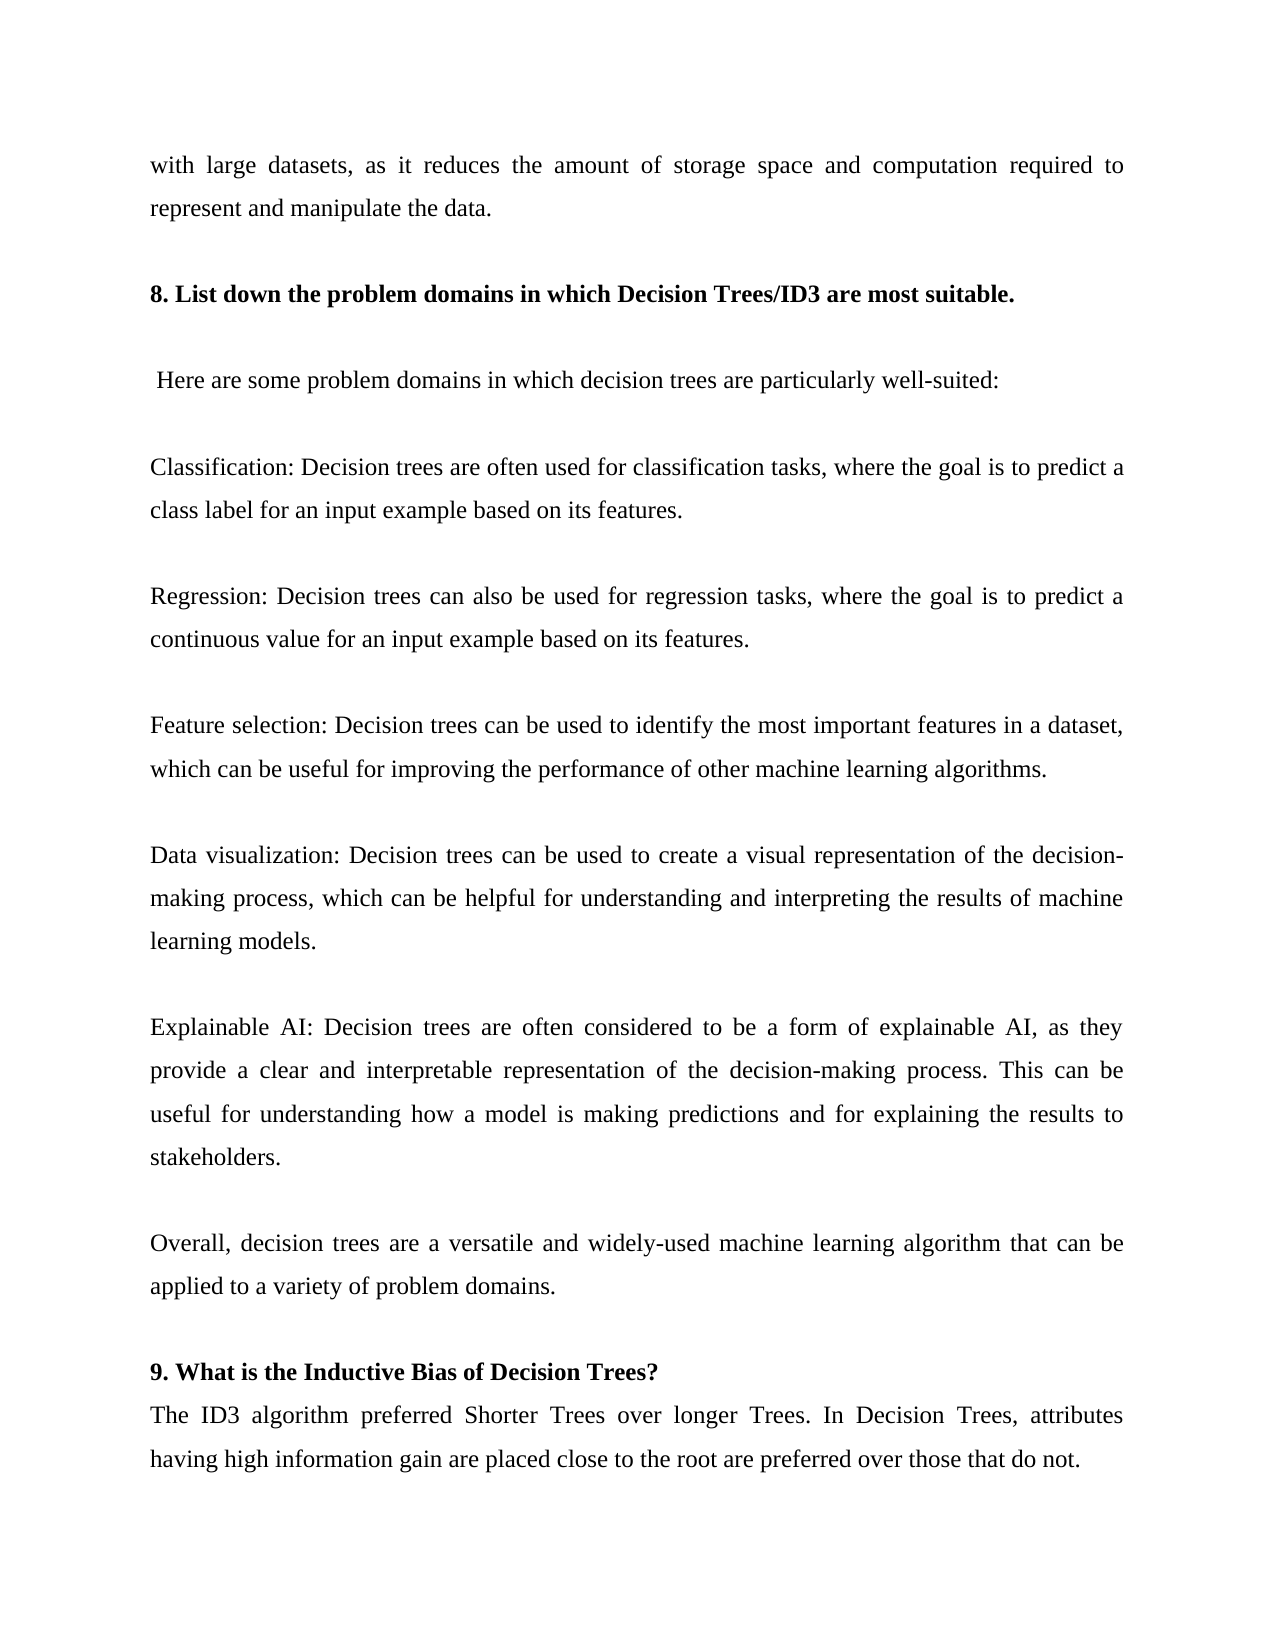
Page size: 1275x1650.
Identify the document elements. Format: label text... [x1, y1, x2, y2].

text Classification: Decision trees are often used for classification tasks, where the goal is to predict a class label for an input example based on its features. [150, 452, 1125, 524]
text 9. What is the Inductive Bias of Decision Trees? [150, 1357, 1125, 1386]
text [150, 150, 1125, 222]
text Here are some problem domains in which decision trees are particularly well-suited: [150, 366, 1125, 394]
text 8. List down the problem domains in which Decision Trees/ID3 are most suitable. [150, 279, 1125, 308]
text Data visualization: Decision trees can be used to create a visual representation of the decision-making process, which can be helpful for understanding and interpreting the results of machine learning models. [150, 840, 1125, 955]
text The ID3 algorithm preferred Shorter Trees over longer Trees. In Decision Trees, attributes having high information gain are placed close to the root are preferred over those that do not. [150, 1401, 1125, 1472]
text Feature selection: Decision trees can be used to identify the most important features in a dataset, which can be useful for improving the performance of other machine learning algorithms. [150, 711, 1125, 782]
text Overall, decision trees are a versatile and widely-used machine learning algorithm that can be applied to a variety of problem domains. [150, 1228, 1125, 1300]
text Explainable AI: Decision trees are often considered to be a form of explainable AI, as they provide a clear and interpretable representation of the decision-making process. This can be useful for understanding how a model is making predictions and for explaining the results to stakeholders. [150, 1012, 1125, 1171]
text Regression: Decision trees can also be used for regression tasks, where the goal is to predict a continuous value for an input example based on its features. [150, 581, 1125, 653]
